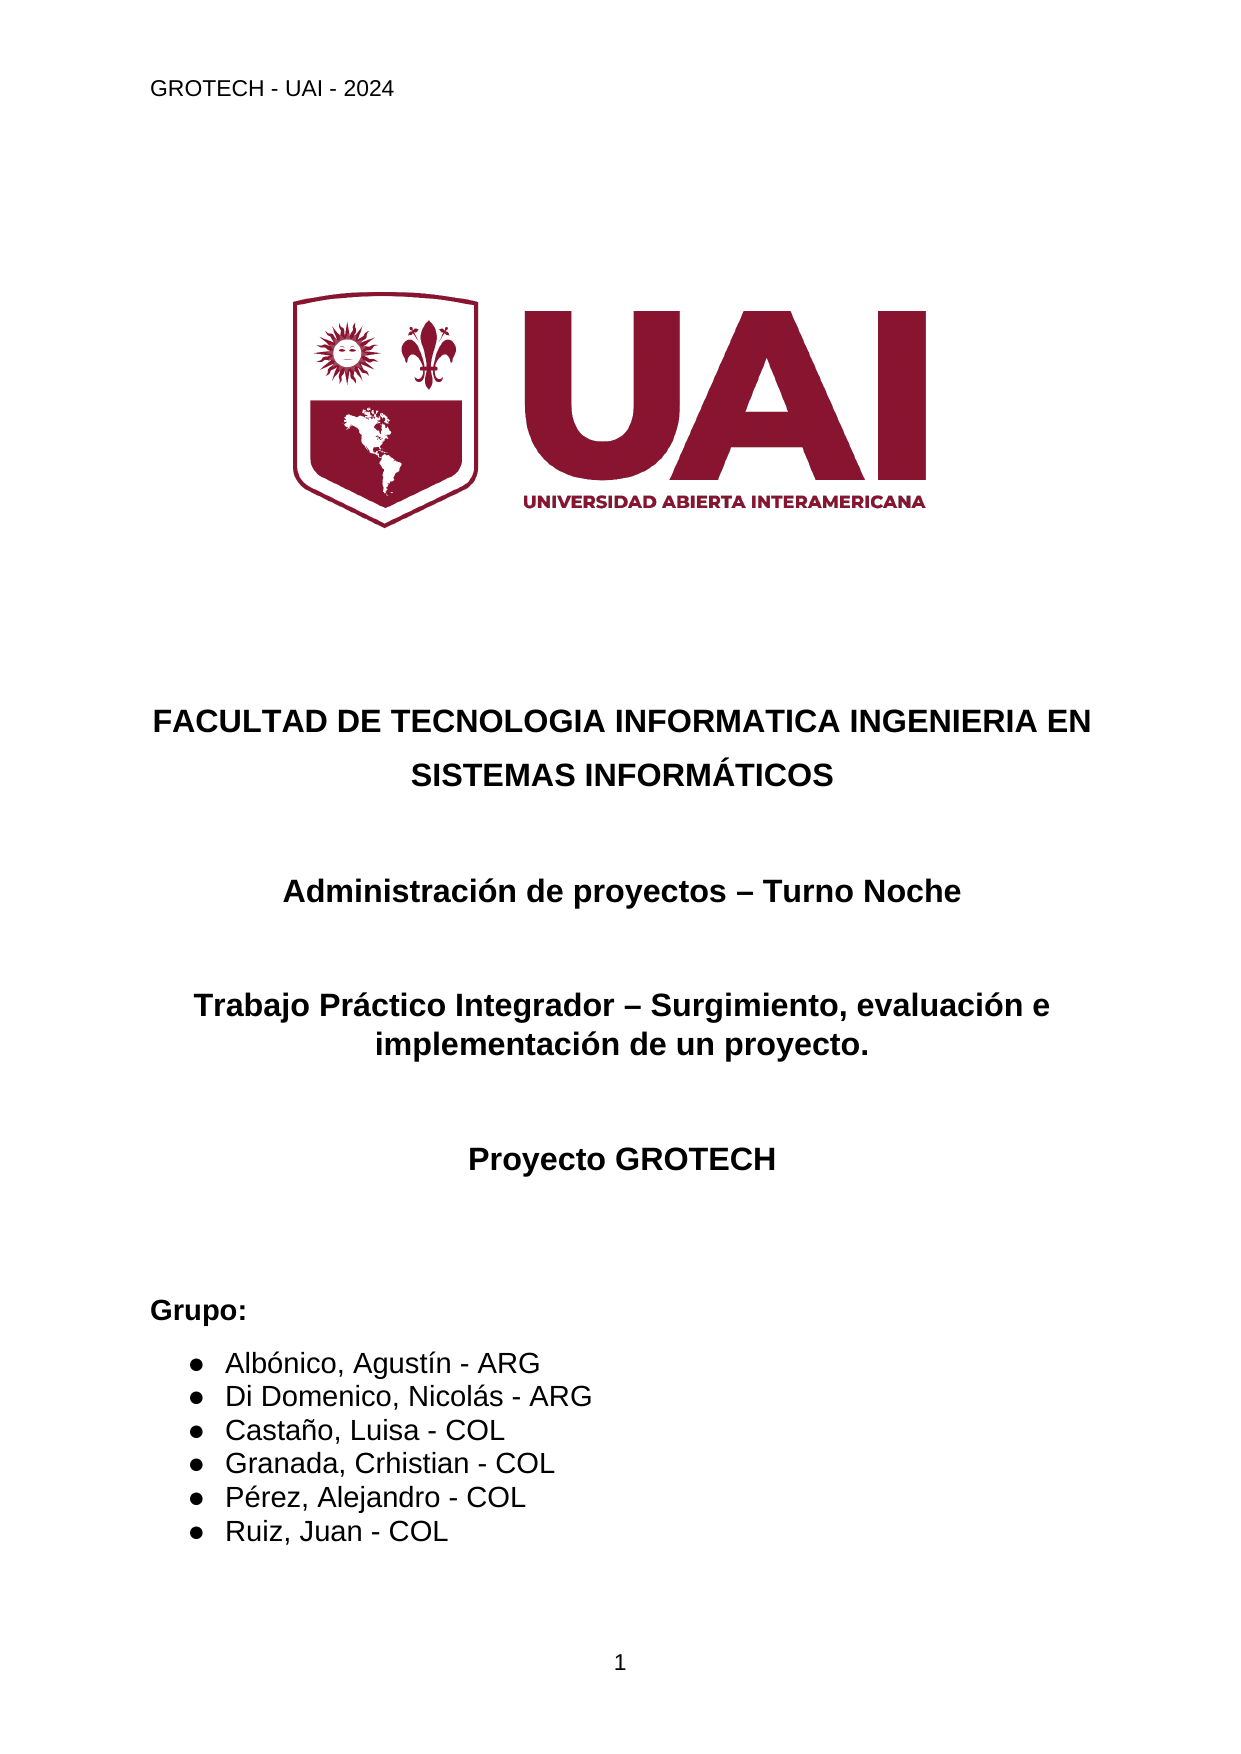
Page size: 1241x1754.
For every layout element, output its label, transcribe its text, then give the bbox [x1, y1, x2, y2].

text Administración de proyectos – Turno Noche [150, 872, 1094, 909]
text Trabajo Práctico Integrador – Surgimiento, evaluación e implementación de un proyecto. [150, 987, 1094, 1062]
text FACULTAD DE TECNOLOGIA INFORMATICA INGENIERIA EN SISTEMAS INFORMÁTICOS [150, 702, 1094, 793]
list Di Domenico, Nicolás - ARG [187, 1379, 1094, 1413]
list Ruiz, Juan - COL [187, 1513, 1094, 1547]
list Granada, Crhistian - COL [187, 1446, 1094, 1480]
list Pérez, Alejandro - COL [187, 1480, 1094, 1513]
text Proyecto GROTECH [150, 1140, 1094, 1177]
text Grupo: [150, 1293, 1094, 1327]
list Castaño, Luisa - COL [187, 1413, 1094, 1446]
list Albónico, Agustín - ARG [187, 1346, 1094, 1379]
picture [152, 150, 1093, 680]
